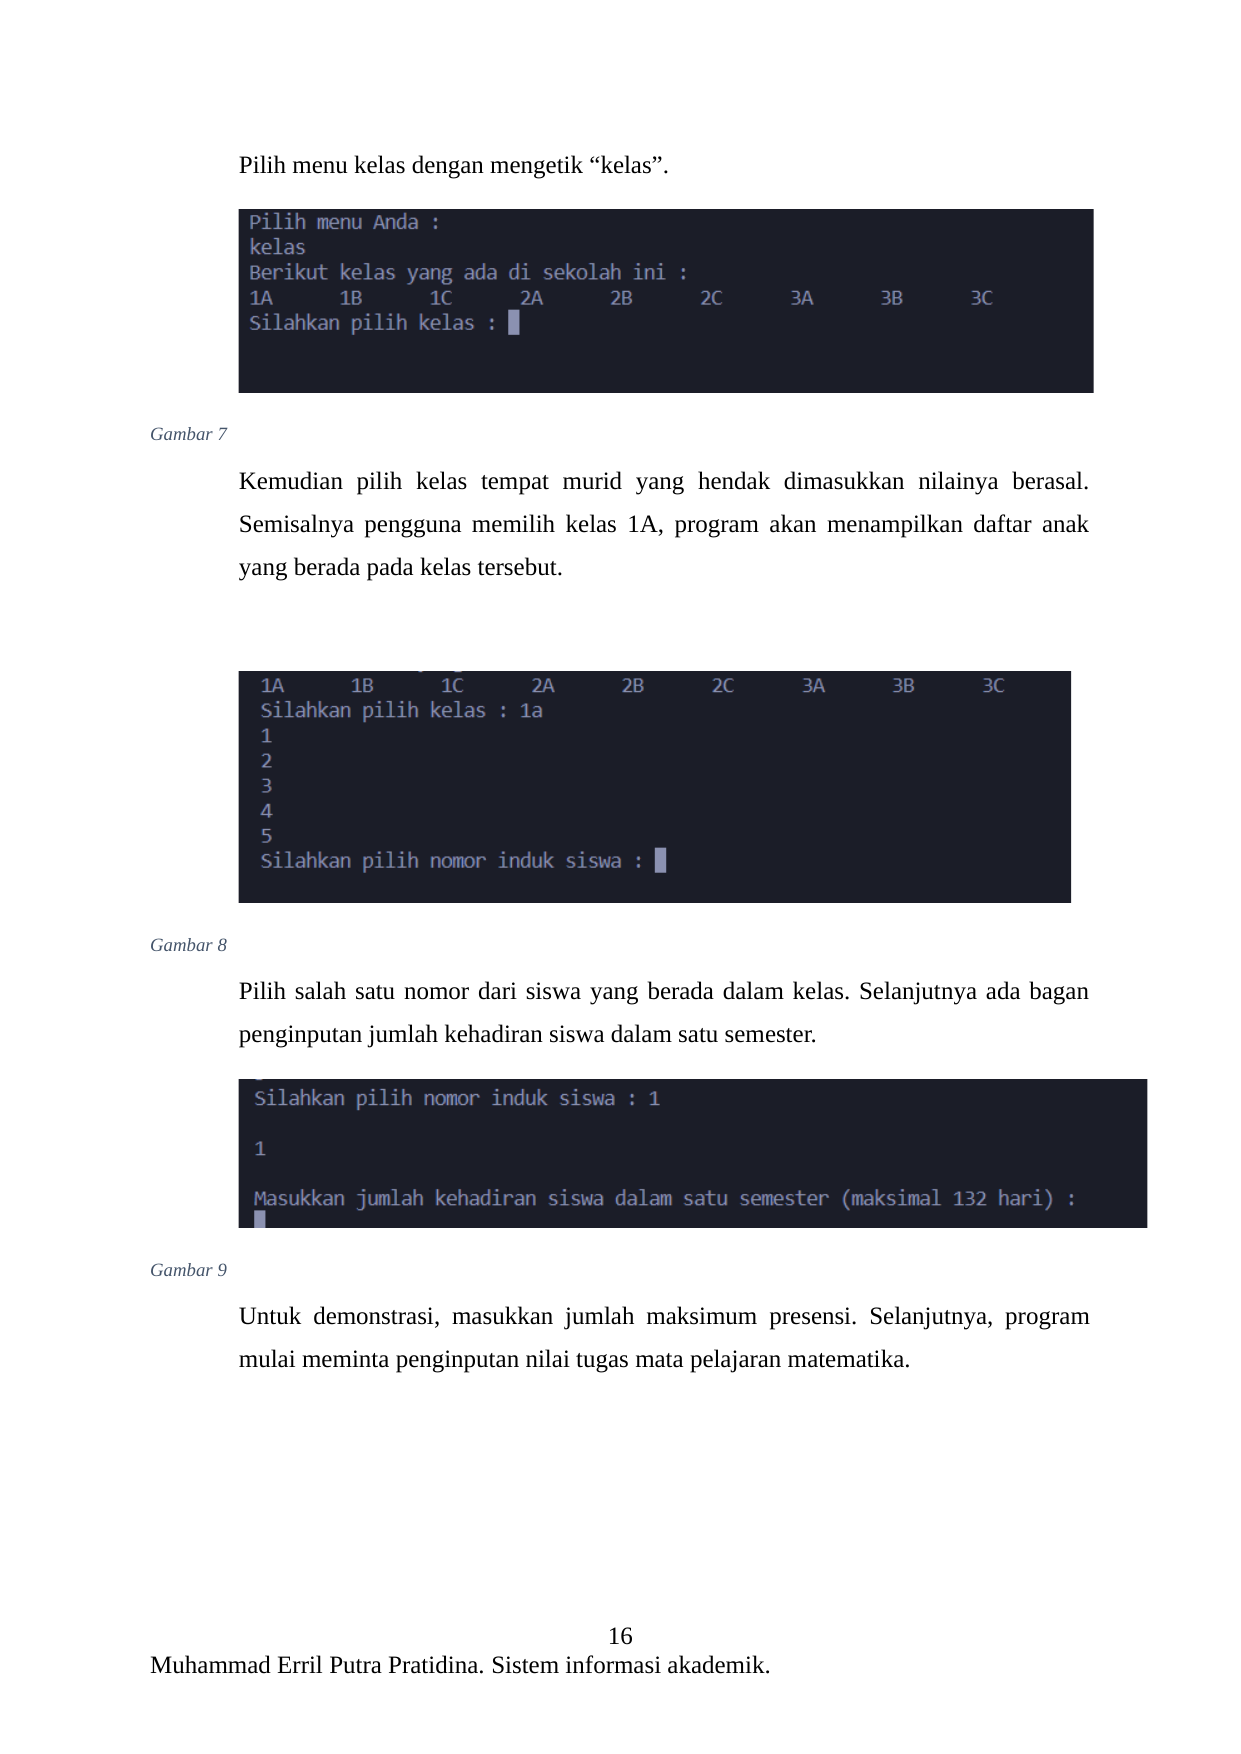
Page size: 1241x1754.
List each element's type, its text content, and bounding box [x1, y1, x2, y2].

text Pilih salah satu nomor dari siswa yang berada dalam kelas. Selanjutnya ada bagan penginputan jumlah kehadiran siswa dalam satu semester. [239, 976, 1090, 1048]
text Gambar 8 [150, 934, 1090, 955]
text Pilih menu kelas dengan mengetik “kelas”. [239, 150, 1090, 179]
picture [238, 1079, 1148, 1228]
text Gambar 7 [150, 423, 1090, 445]
text Kemudian pilih kelas tempat murid yang hendak dimasukkan nilainya berasal. Semisalnya pengguna memilih kelas 1A, program akan menampilkan daftar anak yang berada pada kelas tersebut. [239, 466, 1090, 581]
picture [238, 209, 1094, 393]
picture [238, 671, 1072, 903]
text Gambar 9 [150, 1259, 1090, 1281]
text Untuk demonstrasi, masukkan jumlah maksimum presensi. Selanjutnya, program mulai meminta penginputan nilai tugas mata pelajaran matematika. [239, 1301, 1090, 1373]
